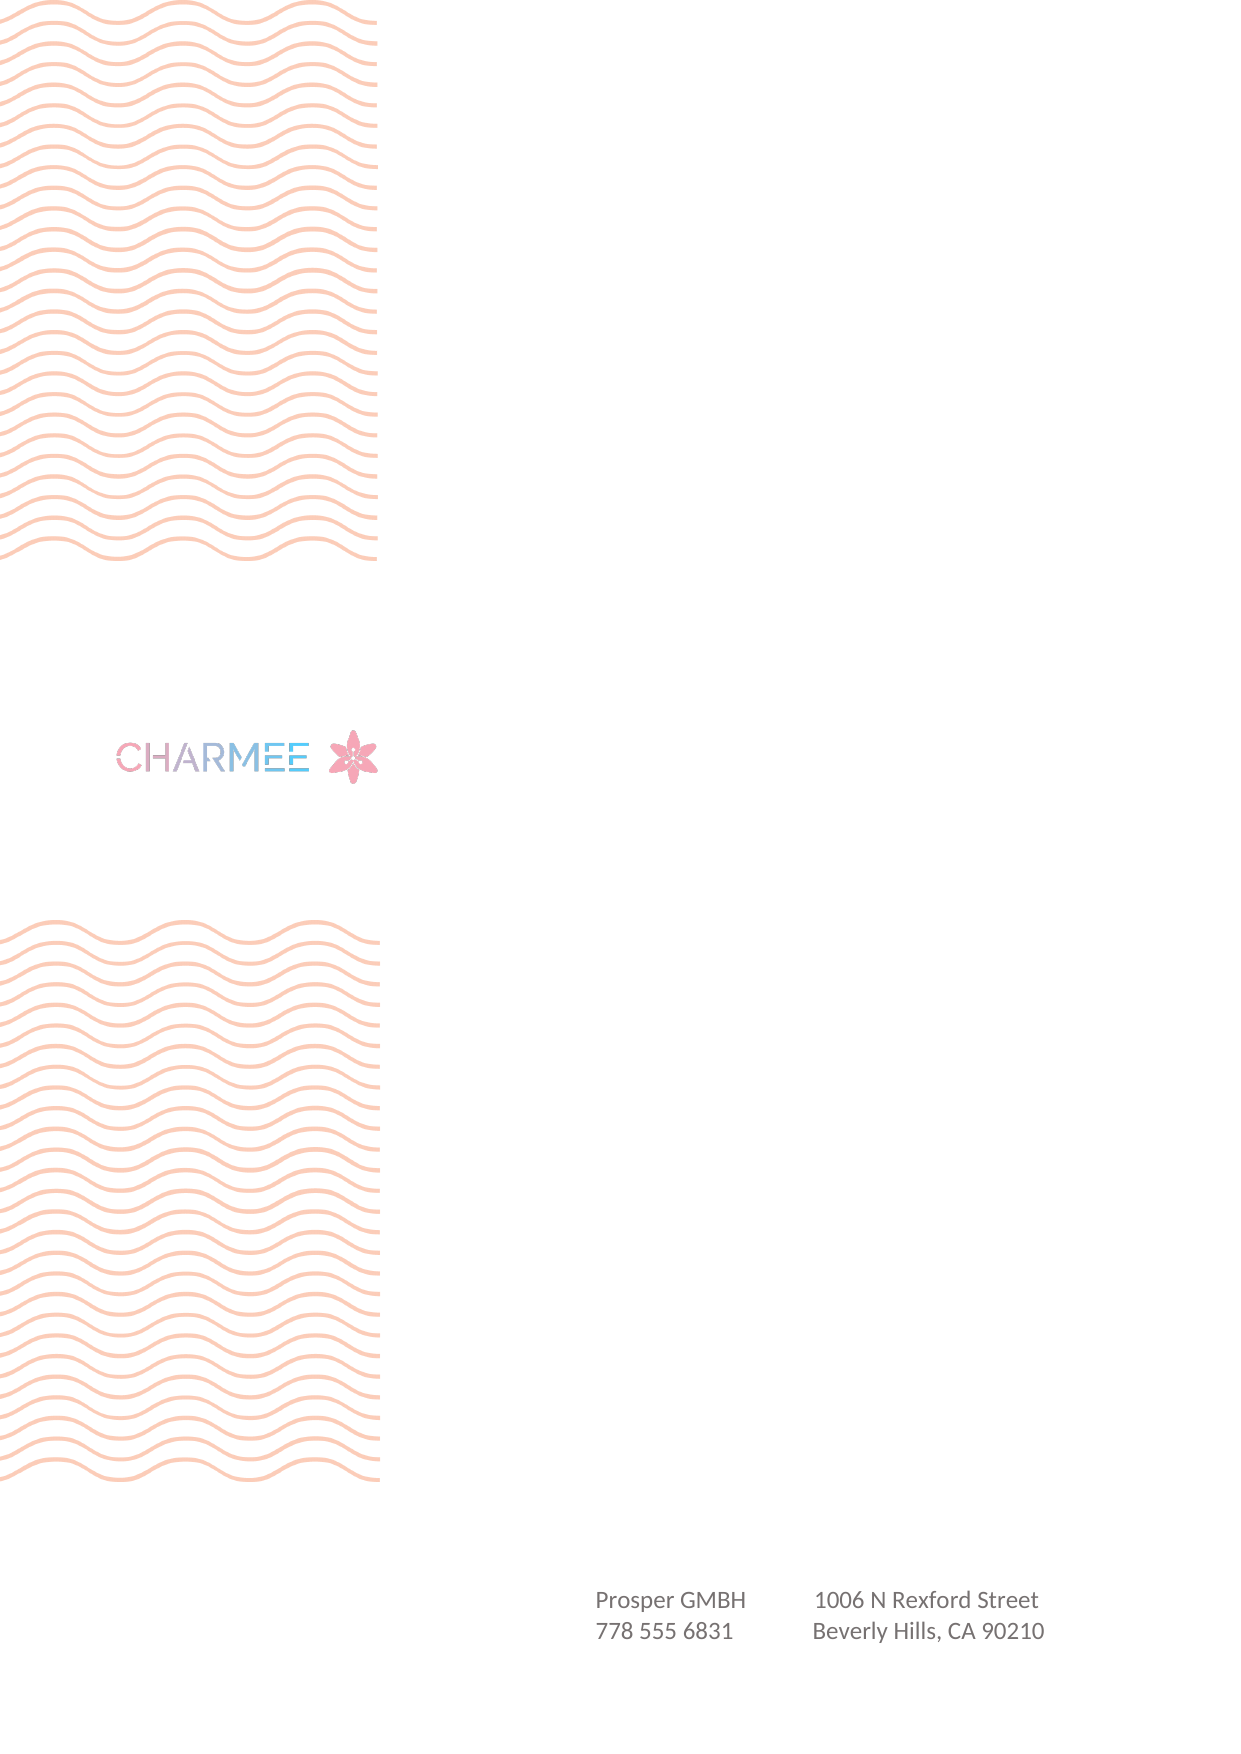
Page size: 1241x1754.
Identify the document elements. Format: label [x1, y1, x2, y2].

picture [0, 920, 381, 1482]
picture [0, 0, 378, 561]
picture [39, 601, 455, 913]
